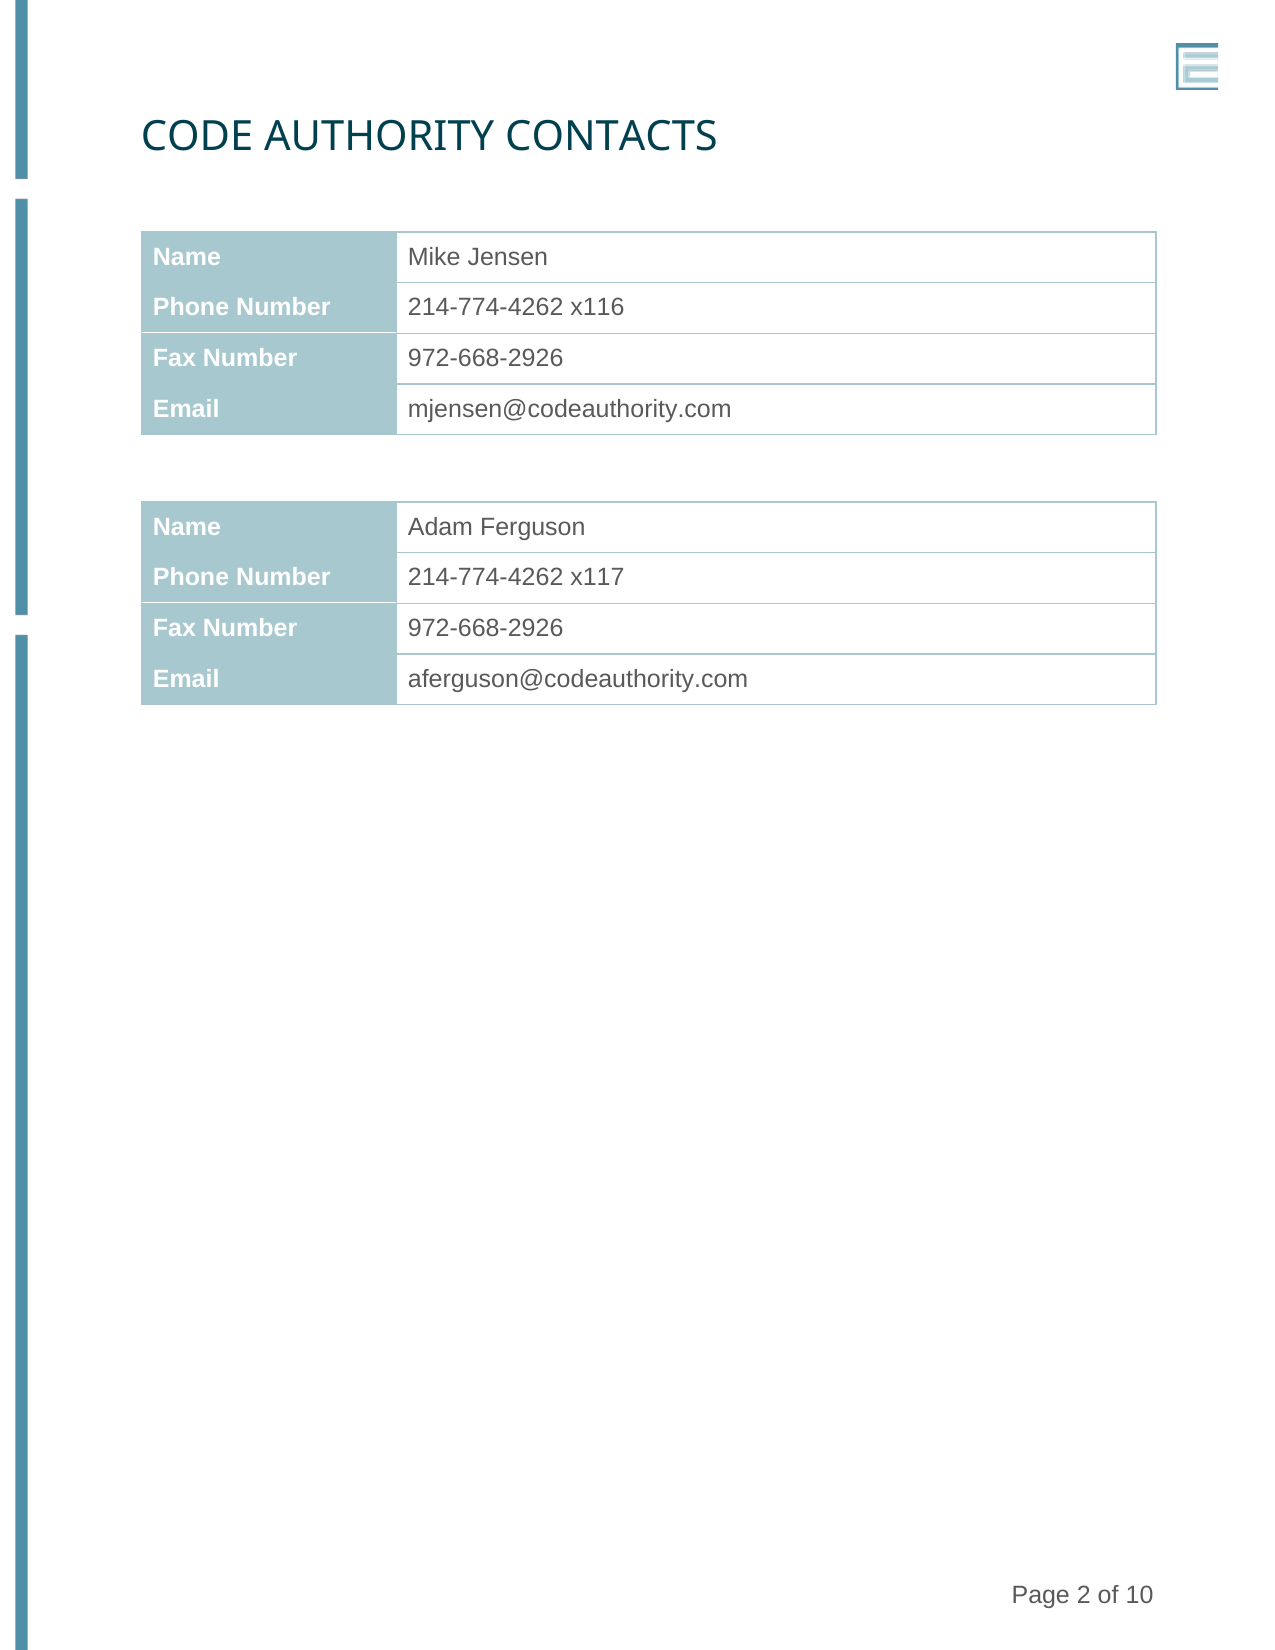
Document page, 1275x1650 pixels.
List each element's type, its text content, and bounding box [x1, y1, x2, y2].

table_cell 214-774-4262 x117 [397, 553, 1155, 602]
subtitle Code Authority ContactS [141, 106, 1153, 163]
table_cell Phone Number [142, 283, 396, 332]
table_header Mike Jensen [397, 233, 1155, 282]
table_cell Email [142, 385, 396, 434]
table_cell aferguson@codeauthority.com [397, 655, 1155, 704]
table_cell Fax Number [142, 334, 396, 383]
table_cell Fax Number [142, 604, 396, 653]
table_header Adam Ferguson [397, 503, 1155, 552]
table_cell Phone Number [142, 553, 396, 602]
table_header Name [142, 233, 396, 282]
table_cell Email [142, 655, 396, 704]
table_header Name [142, 503, 396, 552]
table_cell 214-774-4262 x116 [397, 283, 1155, 332]
table_cell mjensen@codeauthority.com [397, 385, 1155, 434]
table_cell 972-668-2926 [397, 604, 1155, 653]
table_cell 972-668-2926 [397, 334, 1155, 383]
